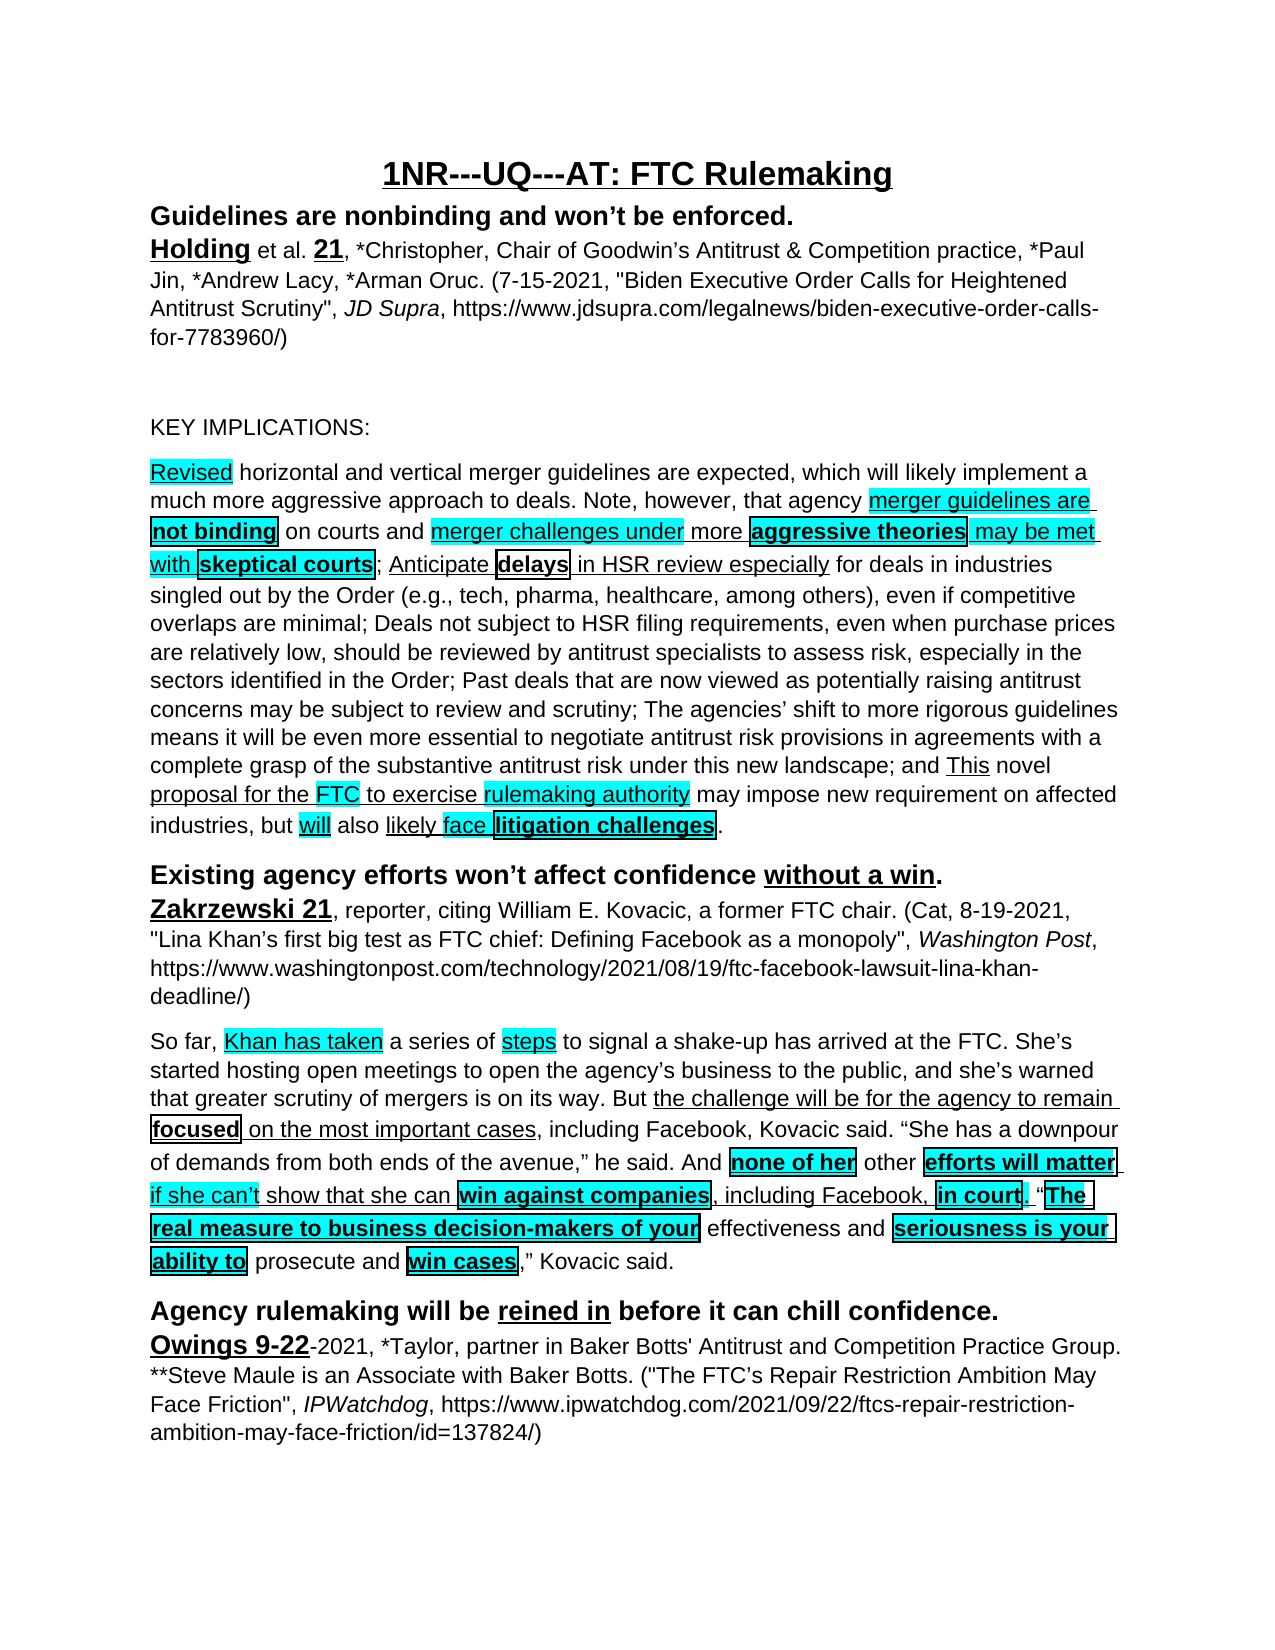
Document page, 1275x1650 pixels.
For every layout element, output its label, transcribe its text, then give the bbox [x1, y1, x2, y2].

text So far, Khan has taken a series of steps to signal a shake-up has arrived at the FTC. She’s started hosting open meetings to open the agency’s business to the public, and she’s warned that greater scrutiny of mergers is on its way. But the challenge will be for the agency to remain focused on the most important cases, including Facebook, Kovacic said. “She has a downpour of demands from both ends of the avenue,” he said. And none of her other efforts will matter if she can’t show that she can win against companies, including Facebook, in court. “The real measure to business decision-makers of your effectiveness and seriousness is your ability to prosecute and win cases,” Kovacic said. [150, 1028, 1125, 1276]
subtitle Agency rulemaking will be reined in before it can chill confidence. [150, 1295, 1125, 1326]
text Owings 9-22-2021, *Taylor, partner in Baker Botts' Antitrust and Competition Practice Group. **Steve Maule is an Associate with Baker Botts. ("The FTC’s Repair Restriction Ambition May Face Friction", IPWatchdog, https://www.ipwatchdog.com/2021/09/22/ftcs-repair-restriction-ambition-may-face-friction/id=137824/) [150, 1329, 1125, 1445]
subtitle Existing agency efforts won’t affect confidence without a win. [150, 859, 1125, 890]
text KEY IMPLICATIONS: [150, 414, 1125, 440]
text Revised horizontal and vertical merger guidelines are expected, which will likely implement a much more aggressive approach to deals. Note, however, that agency merger guidelines are not binding on courts and merger challenges under more aggressive theories may be met with skeptical courts; Anticipate delays in HSR review especially for deals in industries singled out by the Order (e.g., tech, pharma, healthcare, among others), even if competitive overlaps are minimal; Deals not subject to HSR filing requirements, even when purchase prices are relatively low, should be reviewed by antitrust specialists to assess risk, especially in the sectors identified in the Order; Past deals that are now viewed as potentially raising antitrust concerns may be subject to review and scrutiny; The agencies’ shift to more rigorous guidelines means it will be even more essential to negotiate antitrust risk provisions in agreements with a complete grasp of the substantive antitrust risk under this new landscape; and This novel proposal for the FTC to exercise rulemaking authority may impose new requirement on affected industries, but will also likely face litigation challenges. [150, 459, 1125, 840]
subtitle Guidelines are nonbinding and won’t be enforced. [150, 200, 1125, 231]
text Holding et al. 21, *Christopher, Chair of Goodwin’s Antitrust & Competition practice, *Paul Jin, *Andrew Lacy, *Arman Oruc. (7-15-2021, "Biden Executive Order Calls for Heightened Antitrust Scrutiny", JD Supra, https://www.jdsupra.com/legalnews/biden-executive-order-calls-for-7783960/) [150, 233, 1125, 350]
subtitle 1NR---UQ---AT: FTC Rulemaking [150, 154, 1125, 193]
text Zakrzewski 21, reporter, citing William E. Kovacic, a former FTC chair. (Cat, 8-19-2021, "Lina Khan’s first big test as FTC chief: Defining Facebook as a monopoly", Washington Post, https://www.washingtonpost.com/technology/2021/08/19/ftc-facebook-lawsuit-lina-khan-deadline/) [150, 893, 1125, 1009]
